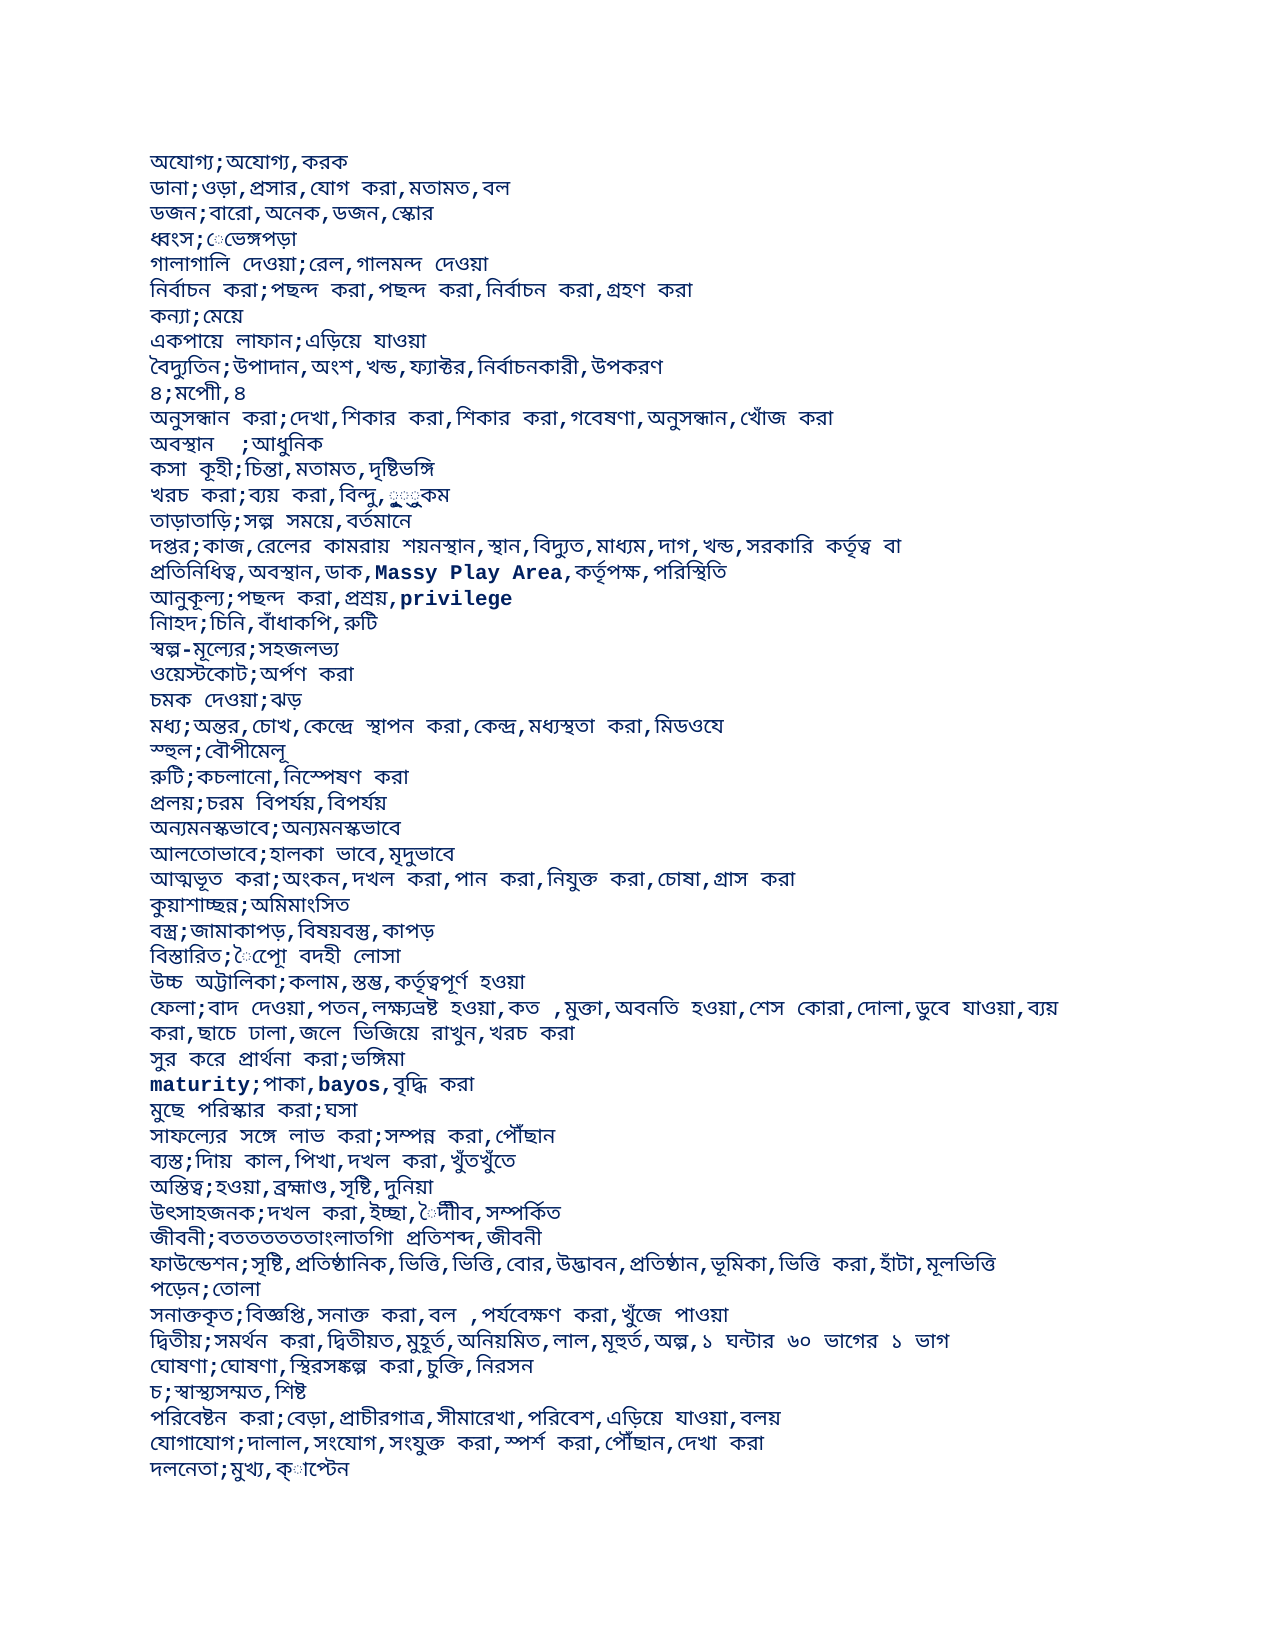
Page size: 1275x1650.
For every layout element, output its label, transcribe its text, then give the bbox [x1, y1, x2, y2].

text ব্যস্ত;দািয় কাল,পিখা,দখল করা,খুঁতখুঁতে [150, 1149, 1125, 1175]
text বিস্তাব়িত;ৈপোূে বদহী লোসা [150, 944, 1125, 970]
text নির্বাচন করা;পছন্দ করা,পছন্দ করা,নির্বাচন করা,গ্রহণ করা [150, 278, 1125, 304]
text দলনেতা;মুখ্য,ক্াপ্টেন [150, 1457, 1125, 1482]
text চমক দেওয়া;ঝড় [150, 688, 1125, 714]
text আনুকূল্য;পছন্দ করা,প্রশ্রয়,privilege [150, 586, 1125, 611]
text বৈদ্যুতিন;উপাদান,অংশ,খন্ড,ফ্যাক্টর,নির্বাচনকারী,উপকরণ [150, 355, 1125, 381]
text ঘোষণা;ঘোষণা,স্থিরসঙ্কল্প করা,চুক্তি,নিরসন [150, 1354, 1125, 1380]
text খরচ করা;ব্যয় করা,বিন্দু,ুূূ্্ুুকম [150, 483, 1125, 509]
text আলতোভাবে;হালকা ভাবে,মৃদুভাবে [150, 842, 1125, 867]
text যোগাযোগ;দালাল,সংযোগ,সংযুক্ত করা,স্পর্শ করা,পৌঁছান,দেখা করা [150, 1431, 1125, 1457]
text ৪;মপোী,৪ [150, 381, 1125, 406]
text গালাগালি দেওয়া;রেল,গালমন্দ দেওয়া [150, 252, 1125, 278]
text পড়েন;তোলা [150, 1277, 1125, 1303]
text ডজন;বারো,অনেক,ডজন,স্কোর [150, 201, 1125, 227]
text দ‌প্তর;কাজ,রেলের কামরায় শয়নস্থান,স্থান,বিদ্যুত,মাধ্যম,দাগ,খন্ড,সরকারি কর্তৃত্ব বা প্রতিনিধিত্ব,অবস্থান,ডাক,Massy Play Area,কর্তৃপক্ষ,পরিস্থিতি [150, 534, 1125, 586]
text অন্যমনস্কভাবে;অন্যমনস্কভাবে [150, 816, 1125, 842]
text একপায়ে লাফান;এড়িয়ে যাওয়া [150, 329, 1125, 355]
text অস্তিত্ব;হওয়া,ব্রহ্মাণ্ড,সৃষ্টি,দুনিয়া [150, 1175, 1125, 1201]
text ফাউন্ডেশন;সৃষ্টি,প্রতিষ্ঠানিক,ভিত্তি,ভিত্তি,বোর,উদ্ভাবন,প্রতিষ্ঠান,ভূমিকা,ভিত্তি করা,হাঁটা,মূলভিত্তি [150, 1252, 958, 1277]
text সাফল্যের সঙ্গে লাভ করা;সম্পন্ন করা,পৌঁছান [150, 1124, 1125, 1149]
text কন্যা;মেয়ে [150, 304, 1125, 329]
text চ;স্বাস্থ্যসম্মত,শিষ্ট [150, 1380, 1125, 1406]
text অনুসন্ধান করা;দেখা,শিকার করা,শিকার করা,গবেষণা,অনুসন্ধান,খোঁজ করা [150, 406, 1125, 432]
text নািহদ;চিনি,বাঁধাকপি,রুটি [150, 611, 1125, 637]
text দ্বিতীয়;সমর্থন করা,দ্বিতীয়ত,মুহূর্ত,অনিয়মিত,লাল,মূহুর্ত,অল্প,১ ঘন্টার ৬০ ভাগের ১ ভাগ [150, 1329, 1125, 1354]
text স্হুল;বৌপীমেলূ [150, 739, 1125, 765]
text ডানা;ওড়া,প্রসার,যোগ করা,মতামত,বল [150, 176, 1125, 201]
text জীবনী;বততততততাংলাতগিা প্রতিশব্দ,জীবনী [150, 1226, 1125, 1252]
text অযোগ্য;অযোগ্য,করক [150, 150, 1125, 176]
text সনাক্তকৃত;বিজ্ঞপ্তি,সনাক্ত করা,বল ,পর্যবেক্ষণ করা,খুঁজে পাওয়া [150, 1303, 1125, 1329]
text উচ্চ অট্টালিকা;কলাম,স্তম্ভ,কর্তৃত্বপূর্ণ হওয়া [150, 970, 1125, 996]
text কুয়াশাচ্ছন্ন;অমিমাংসিত [150, 893, 1125, 919]
text maturity;পাকা,bayos,বৃদ্ধি করা [150, 1072, 1125, 1098]
text প্রলয়;চরম বিপর্যয়,বিপর্যয় [150, 791, 1125, 816]
text ওয়েস্টকোট;অর্পণ করা [150, 662, 1125, 688]
text অবস্থান ;আধুনিক [150, 432, 292, 457]
text ধ্বংস;েভেঙ্গপড়া [150, 227, 1125, 252]
text রুটি;কচলানো,নিস্পেষণ করা [150, 765, 1125, 791]
text সুর করে প্রার্থনা করা;ভঙ্গিমা [150, 1047, 1125, 1072]
text পরিবেষ্টন করা;বেড়া,প্রাচীরগাত্র,সীমারেখা,পরিবেশ,এড়িয়ে যাওয়া,বলয় [150, 1406, 1125, 1431]
text আত্মভূত করা;অংকন,দখল করা,পান করা,নিযুক্ত করা,চোষা,গ্রাস করা [150, 867, 1125, 893]
text তাড়াতাড়ি;সল্প সময়ে,বর্তমানে [150, 509, 1125, 534]
text উৎসাহজনক;দখল করা,ইচ্ছা,ৈদীীব,সম্পর্কিত [150, 1201, 1125, 1226]
text ফেলা;বাদ দেওয়া,পতন,লক্ষ্যভ্রষ্ট হওয়া,কত ,মুক্তা,অবনতি হওয়া,শেস কোরা,দোলা,ডুবে যাওয়া,ব্যয় করা,ছাচে ঢালা,জলে ভিজিয়ে রাখুন,খরচ করা [150, 996, 1125, 1047]
text অবস্থান ;আধুনিক [283, 432, 1125, 457]
text মধ্য;অন্তর,চোখ,কেন্দ্রে স্থাপন করা,কেন্দ্র,মধ্যস্থতা করা,মিডওযে [150, 714, 1125, 739]
text কসা কূহী;চিন্তা,মতামত,দৃষ্টিভঙ্গি [150, 457, 1125, 483]
text বস্ত্র;জামাকাপড়,বিষয়বস্তু,কাপড় [150, 919, 1125, 944]
text মুছে পরিস্কার করা;ঘসা [150, 1098, 1125, 1124]
text স্বল্প-মূল্যের;সহজলভ্য [150, 637, 1125, 662]
